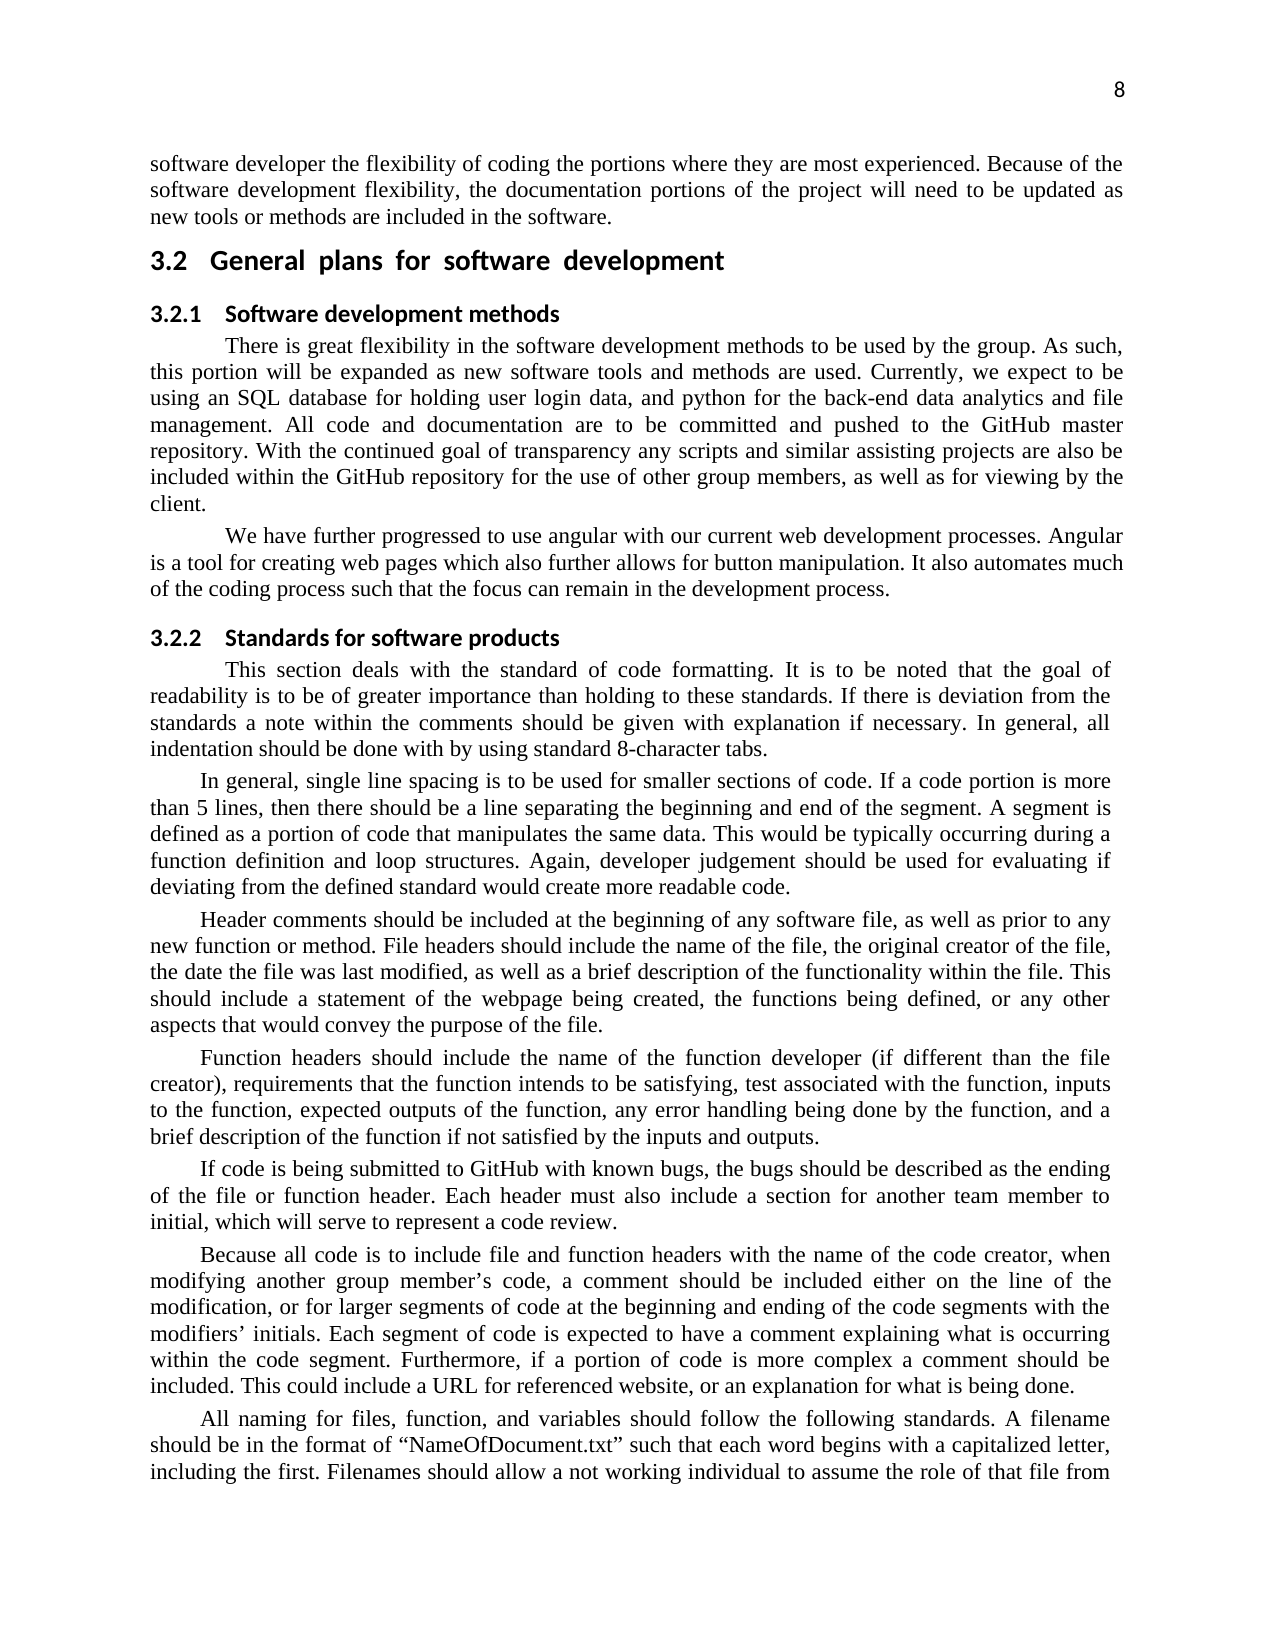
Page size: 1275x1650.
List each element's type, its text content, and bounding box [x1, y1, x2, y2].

text We have further progressed to use angular with our current web development processes. Angular is a tool for creating web pages which also further allows for button manipulation. It also automates much of the coding process such that the focus can remain in the development process. [150, 522, 1125, 601]
subtitle Software development methods [150, 298, 1125, 328]
text Function headers should include the name of the function developer (if different than the file creator), requirements that the function intends to be satisfying, test associated with the function, inputs to the function, expected outputs of the function, any error handling being done by the function, and a brief description of the function if not satisfied by the inputs and outputs. [150, 1044, 1113, 1149]
text This section deals with the standard of code formatting. It is to be noted that the goal of readability is to be of greater importance than holding to these standards. If there is deviation from the standards a note within the comments should be given with explanation if necessary. In general, all indentation should be done with by using standard 8-character tabs. [150, 656, 1113, 761]
text There is great flexibility in the software development methods to be used by the group. As such, this portion will be expanded as new software tools and methods are used. Currently, we expect to be using an SQL database for holding user login data, and python for the back-end data analytics and file management. All code and documentation are to be committed and pushed to the GitHub master repository. With the continued goal of transparency any scripts and similar assisting projects are also be included within the GitHub repository for the use of other group members, as well as for viewing by the client. [150, 332, 1125, 516]
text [150, 150, 1125, 229]
text In general, single line spacing is to be used for smaller sections of code. If a code portion is more than 5 lines, then there should be a line separating the beginning and end of the segment. A segment is defined as a portion of code that manipulates the same data. This would be typically occurring during a function definition and loop structures. Again, developer judgement should be used for evaluating if deviating from the defined standard would create more readable code. [150, 768, 1113, 899]
text If code is being submitted to GitHub with known bugs, the bugs should be described as the ending of the file or function header. Each header must also include a section for another team member to initial, which will serve to represent a code review. [150, 1155, 1113, 1234]
subtitle Standards for software products [150, 622, 1125, 653]
text Header comments should be included at the beginning of any software file, as well as prior to any new function or method. File headers should include the name of the file, the original creator of the file, the date the file was last modified, as well as a brief description of the functionality within the file. This should include a statement of the webpage being created, the functions being defined, or any other aspects that would convey the purpose of the file. [150, 906, 1113, 1037]
subtitle General plans for software development [150, 242, 1125, 277]
text Because all code is to include file and function headers with the name of the code creator, when modifying another group member’s code, a comment should be included either on the line of the modification, or for larger segments of code at the beginning and ending of the code segments with the modifiers’ initials. Each segment of code is expected to have a comment explaining what is occurring within the code segment. Furthermore, if a portion of code is more complex a comment should be included. This could include a URL for referenced website, or an explanation for what is being done. [150, 1241, 1113, 1399]
